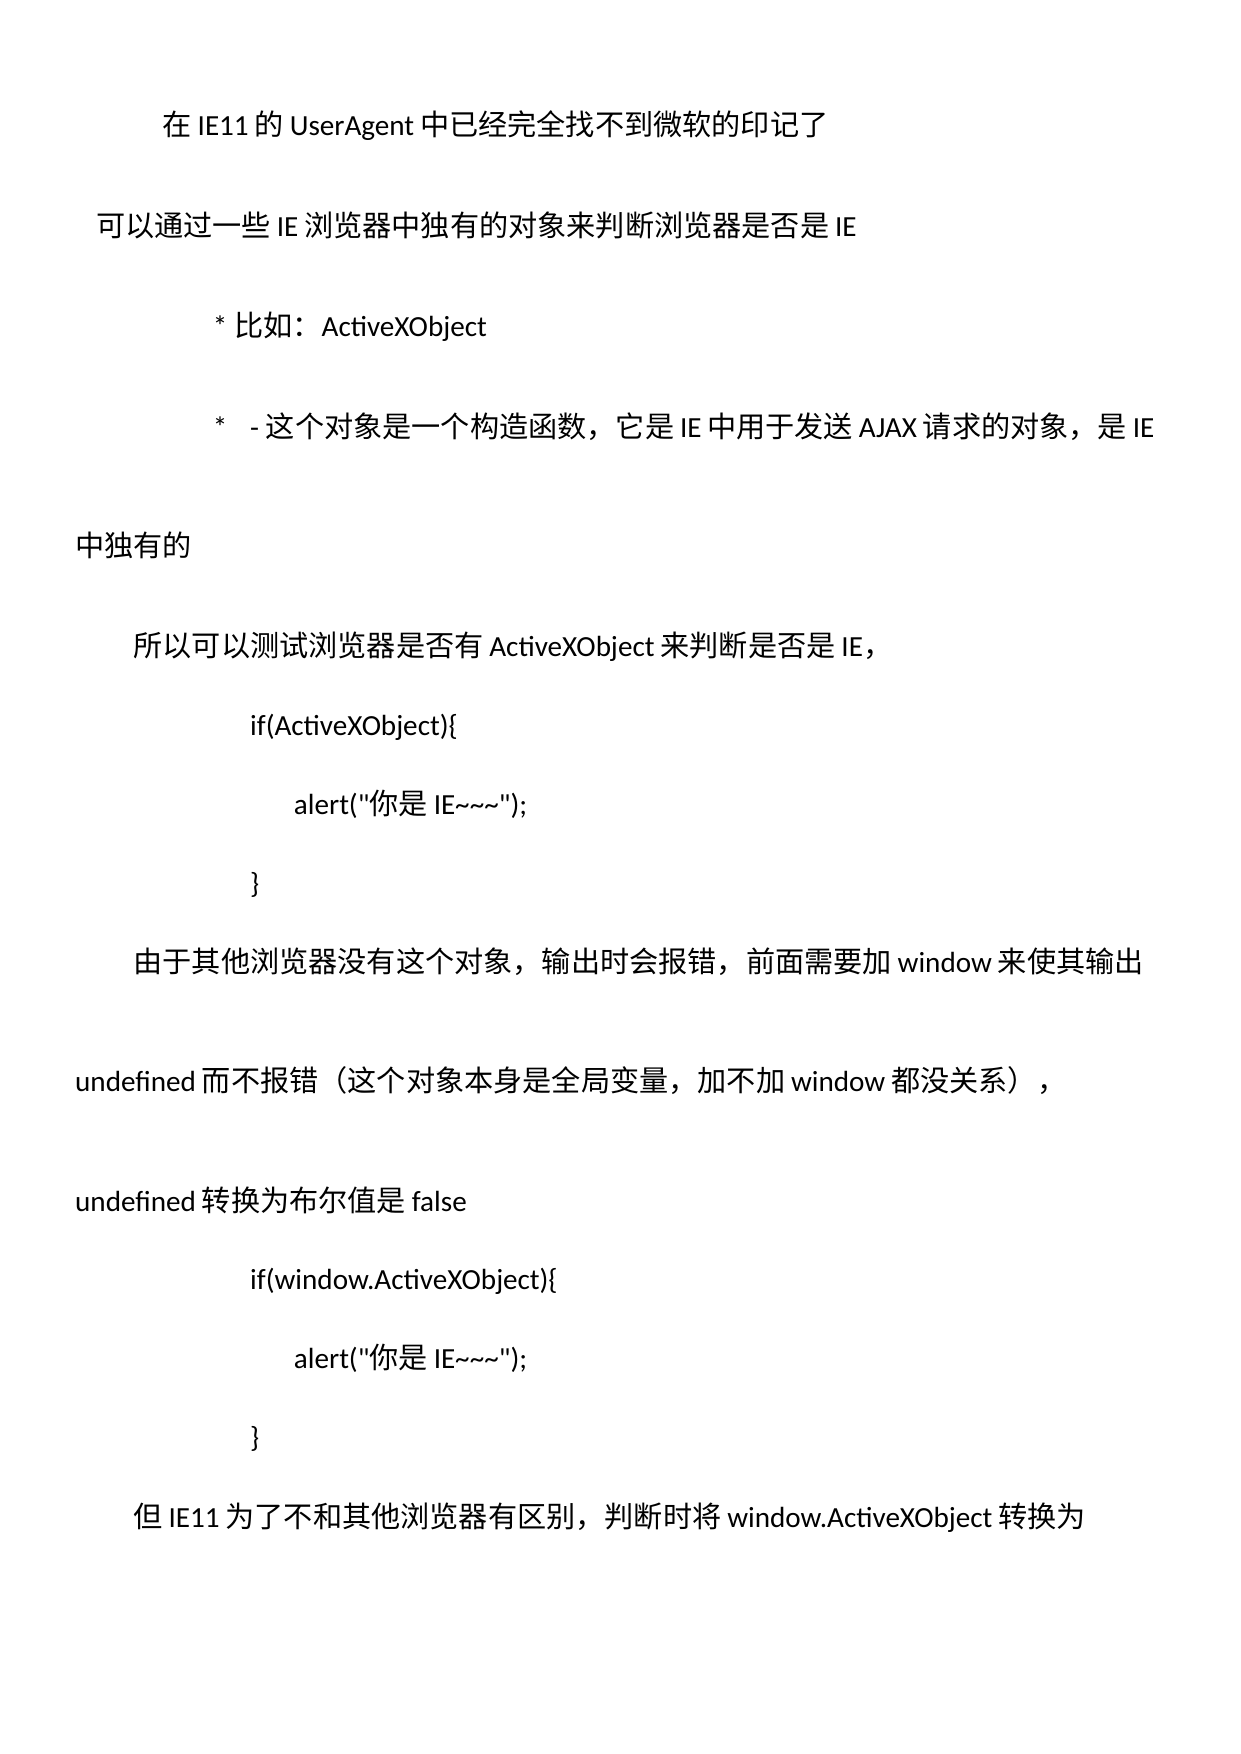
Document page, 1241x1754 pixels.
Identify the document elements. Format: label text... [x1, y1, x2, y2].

text 所以可以测试浏览器是否有ActiveXObject来判断是否是IE， [75, 604, 1165, 684]
text alert("你是IE~~~"); [75, 1317, 1165, 1396]
text } [75, 1417, 1165, 1457]
text 在IE11的UserAgent中已经完全找不到微软的印记了 [75, 83, 1165, 163]
text * 比如：ActiveXObject [75, 284, 1165, 364]
text if(ActiveXObject){ [75, 705, 1165, 744]
text alert("你是IE~~~"); [75, 762, 1165, 842]
text 由于其他浏览器没有这个对象，输出时会报错，前面需要加window来使其输出undefined而不报错（这个对象本身是全局变量，加不加window都没关系），undefined转换为布尔值是false [75, 920, 1165, 1238]
text if(window.ActiveXObject){ [75, 1259, 1165, 1299]
text 可以通过一些IE浏览器中独有的对象来判断浏览器是否是IE [75, 184, 1165, 263]
text * - 这个对象是一个构造函数，它是IE中用于发送AJAX请求的对象，是IE中独有的 [75, 385, 1165, 583]
text } [75, 863, 1165, 903]
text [75, 1474, 1165, 1554]
